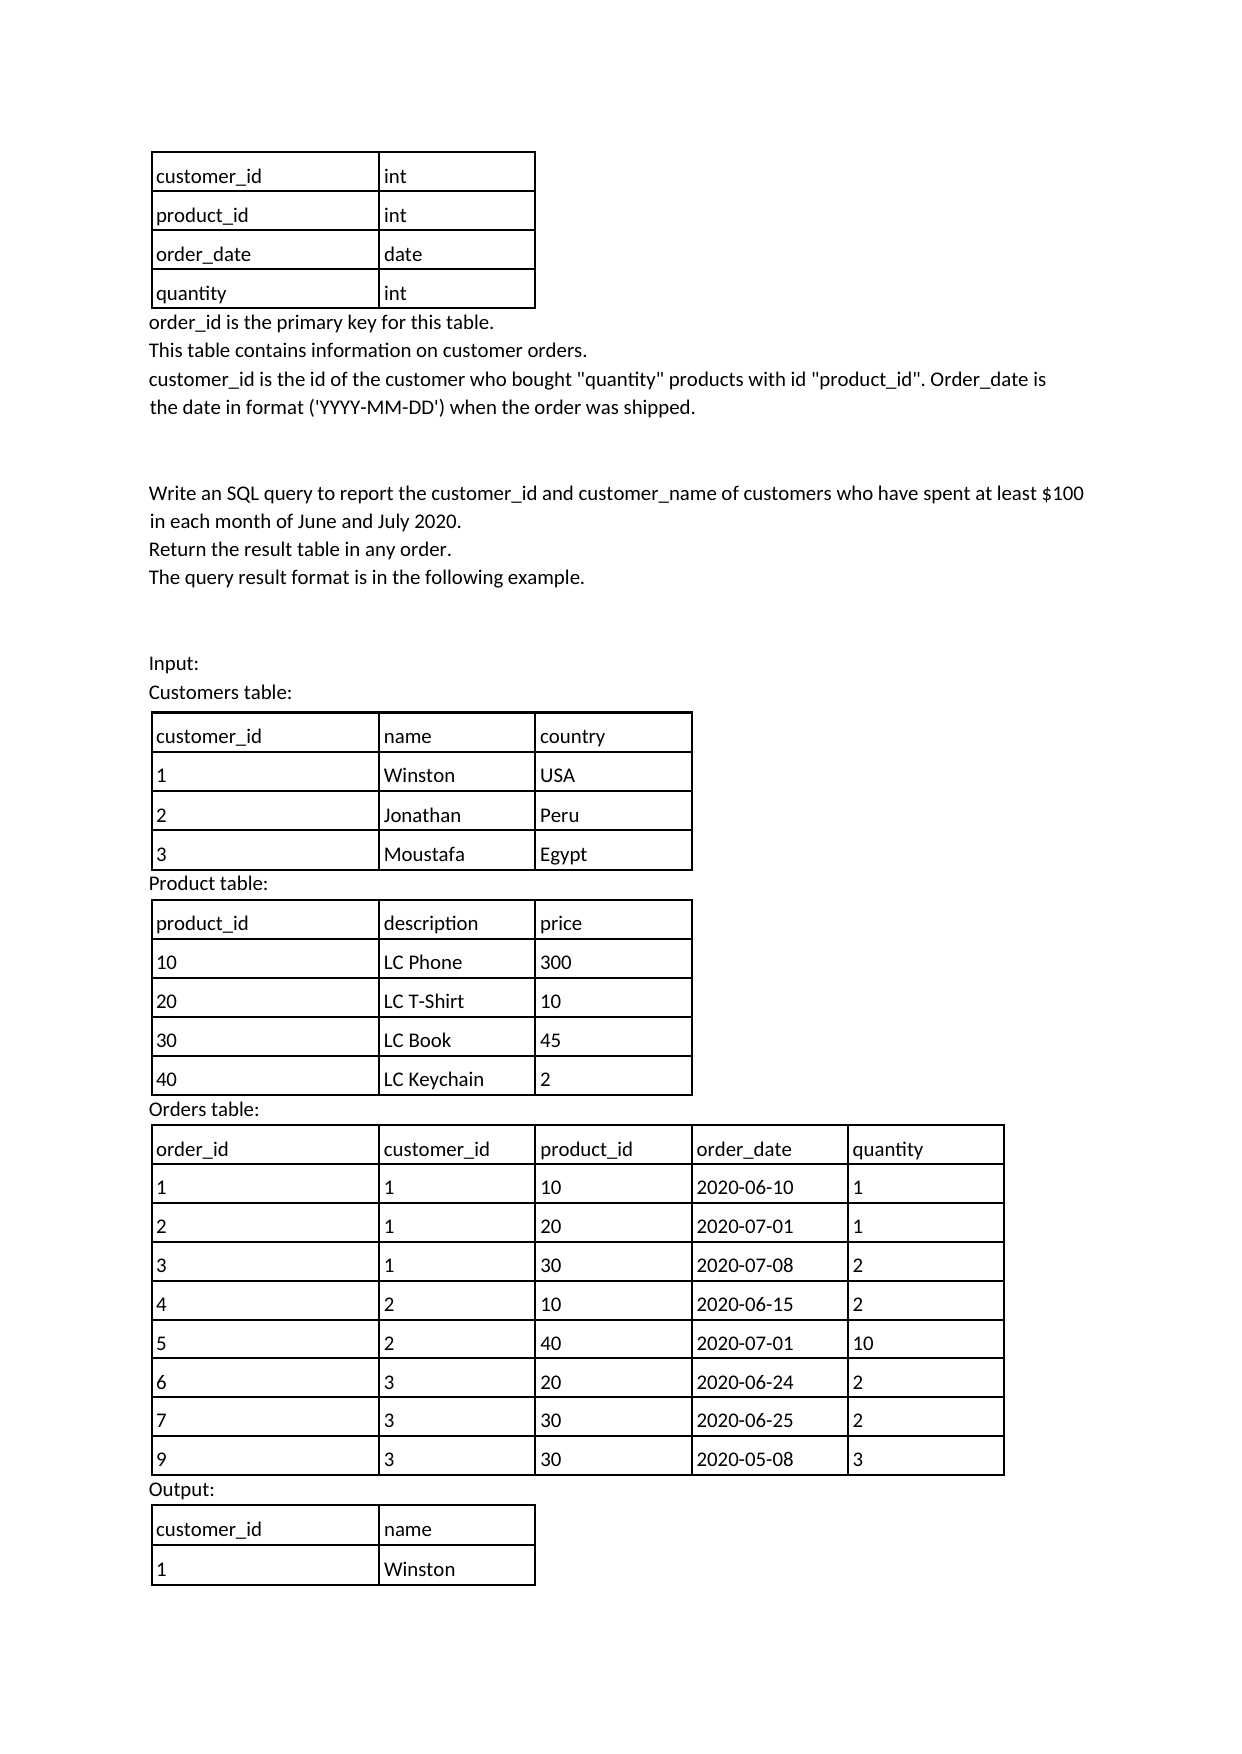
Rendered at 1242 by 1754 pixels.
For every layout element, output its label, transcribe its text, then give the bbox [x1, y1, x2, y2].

table_cell 1 [153, 1165, 378, 1202]
table_header order_date [693, 1126, 847, 1163]
table_cell 3 [153, 1243, 378, 1279]
table_cell 10 [153, 940, 378, 977]
table_cell 3 [380, 1437, 534, 1474]
table_cell 3 [380, 1398, 534, 1435]
table_cell LC T-Shirt [380, 979, 534, 1016]
table_cell quantity [153, 270, 378, 307]
table_cell 2 [380, 1321, 534, 1357]
table_header product_id [153, 901, 378, 938]
table_cell int [380, 270, 534, 307]
text customer_id is the id of the customer who bought "quantity" products with id "product_id". Order_date is the date in format ('YYYY-MM-DD') when the order was shipped. [148, 366, 1076, 419]
table_cell 10 [849, 1321, 1003, 1357]
table_cell 2020-07-08 [693, 1243, 847, 1279]
table_header customer_id [153, 1506, 378, 1544]
table_cell Jonathan [380, 792, 534, 829]
table_cell 1 [153, 1546, 378, 1584]
table_cell date [380, 231, 534, 268]
table_cell 6 [153, 1359, 378, 1396]
text Customers table: [148, 679, 1086, 704]
table_cell 2 [380, 1282, 534, 1318]
table_cell int [380, 153, 534, 190]
text Input: [148, 651, 1086, 676]
table_cell LC Book [380, 1018, 534, 1055]
table_cell 5 [153, 1321, 378, 1357]
table_cell 7 [153, 1398, 378, 1435]
text Output: [148, 1476, 1086, 1501]
table_cell 4 [153, 1282, 378, 1318]
table_cell 2 [153, 1204, 378, 1241]
table_cell 2020-07-01 [693, 1321, 847, 1357]
table_header price [536, 901, 691, 938]
table_cell Moustafa [380, 831, 534, 868]
table_cell 1 [849, 1204, 1003, 1241]
table_cell 40 [536, 1321, 691, 1357]
table_cell 30 [153, 1018, 378, 1055]
table_cell 2 [849, 1398, 1003, 1435]
table_cell Winston [380, 753, 534, 790]
table_cell int [380, 192, 534, 229]
table_cell 1 [153, 753, 378, 790]
table_cell 30 [536, 1437, 691, 1474]
table_cell 3 [380, 1359, 534, 1396]
table_cell 2020-06-24 [693, 1359, 847, 1396]
table_cell 2 [536, 1057, 691, 1094]
table_cell 2020-07-01 [693, 1204, 847, 1241]
table_cell 300 [536, 940, 691, 977]
table_cell 2 [153, 792, 378, 829]
table_cell 2020-06-10 [693, 1165, 847, 1202]
text The query result format is in the following example. [148, 564, 1086, 590]
table_cell order_date [153, 231, 378, 268]
table_cell 45 [536, 1018, 691, 1055]
table_cell 1 [380, 1204, 534, 1241]
table_cell 1 [849, 1165, 1003, 1202]
table_header description [380, 901, 534, 938]
table_header name [380, 714, 534, 751]
table_cell LC Keychain [380, 1057, 534, 1094]
table_cell 40 [153, 1057, 378, 1094]
table_cell 2020-06-25 [693, 1398, 847, 1435]
table_header name [380, 1506, 534, 1544]
table_cell LC Phone [380, 940, 534, 977]
table_cell 10 [536, 1282, 691, 1318]
table_cell 20 [153, 979, 378, 1016]
table_cell 30 [536, 1398, 691, 1435]
table_cell 3 [849, 1437, 1003, 1474]
table_cell 10 [536, 1165, 691, 1202]
table_cell 2 [849, 1243, 1003, 1279]
table_cell 20 [536, 1204, 691, 1241]
text Product table: [148, 871, 1086, 896]
table_header country [536, 714, 691, 751]
table_cell 2020-05-08 [693, 1437, 847, 1474]
text Write an SQL query to report the customer_id and customer_name of customers who have spent at least $100 in each month of June and July 2020. [148, 480, 1086, 533]
table_cell 30 [536, 1243, 691, 1279]
table_header order_id [153, 1126, 378, 1163]
table_header quantity [849, 1126, 1003, 1163]
table_cell Winston [380, 1546, 534, 1584]
table_header customer_id [153, 714, 378, 751]
table_cell 2020-06-15 [693, 1282, 847, 1318]
table_cell Egypt [536, 831, 691, 868]
table_cell USA [536, 753, 691, 790]
table_header customer_id [380, 1126, 534, 1163]
text Orders table: [148, 1096, 1086, 1121]
text order_id is the primary key for this table. [148, 309, 1086, 335]
table_cell product_id [153, 192, 378, 229]
table_header product_id [536, 1126, 691, 1163]
table_cell Peru [536, 792, 691, 829]
table_cell 2 [849, 1359, 1003, 1396]
table_cell 1 [380, 1243, 534, 1279]
table_cell 20 [536, 1359, 691, 1396]
table_cell 1 [380, 1165, 534, 1202]
text This table contains information on customer orders. [148, 338, 1086, 363]
text Return the result table in any order. [148, 536, 1086, 562]
table_cell 2 [849, 1282, 1003, 1318]
table_cell 3 [153, 831, 378, 868]
table_cell customer_id [153, 153, 378, 190]
table_cell 10 [536, 979, 691, 1016]
table_cell 9 [153, 1437, 378, 1474]
